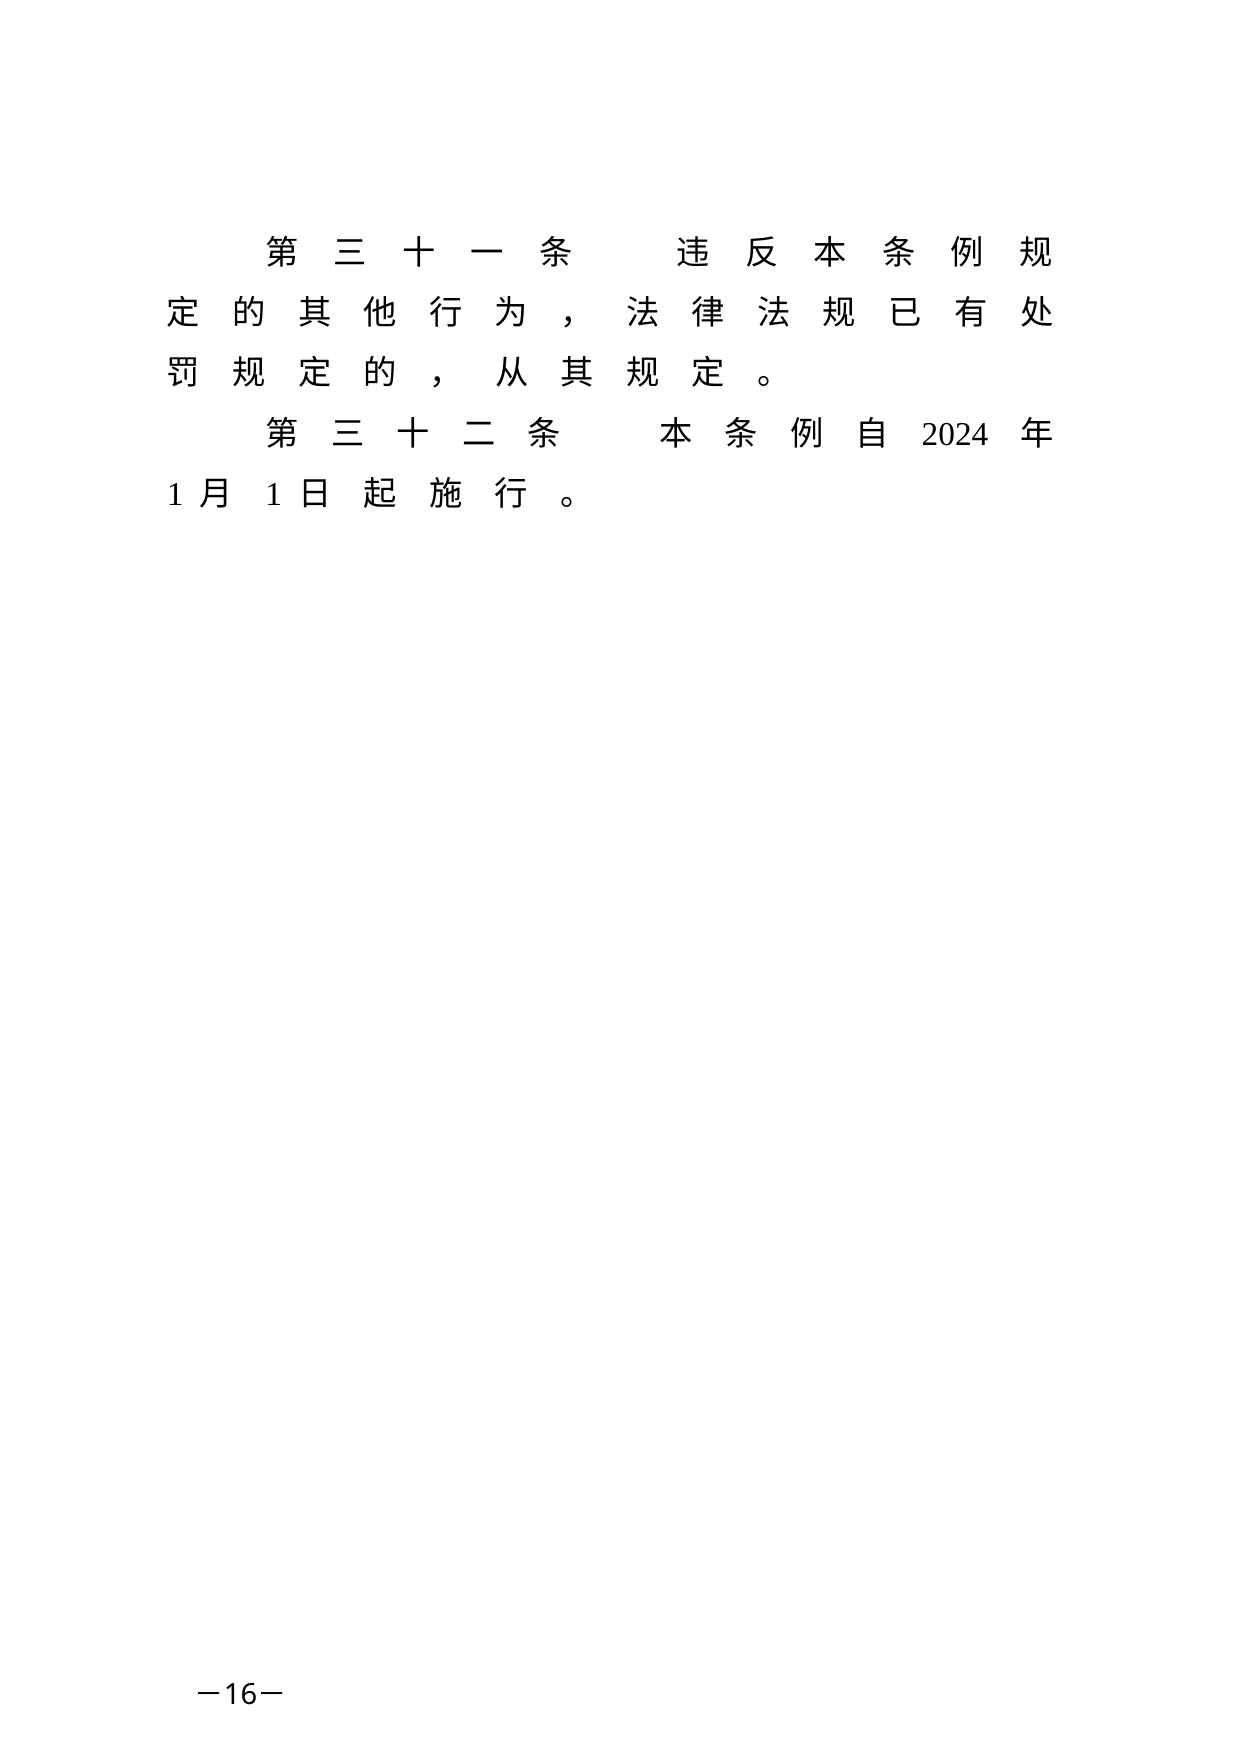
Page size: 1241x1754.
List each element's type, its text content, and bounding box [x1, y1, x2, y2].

text 第三十二条 本条例自2024年1月1日起施行。 [167, 400, 1085, 521]
text 第三十一条 违反本条例规定的其他行为，法律法规已有处罚规定的，从其规定。 [167, 219, 1085, 400]
